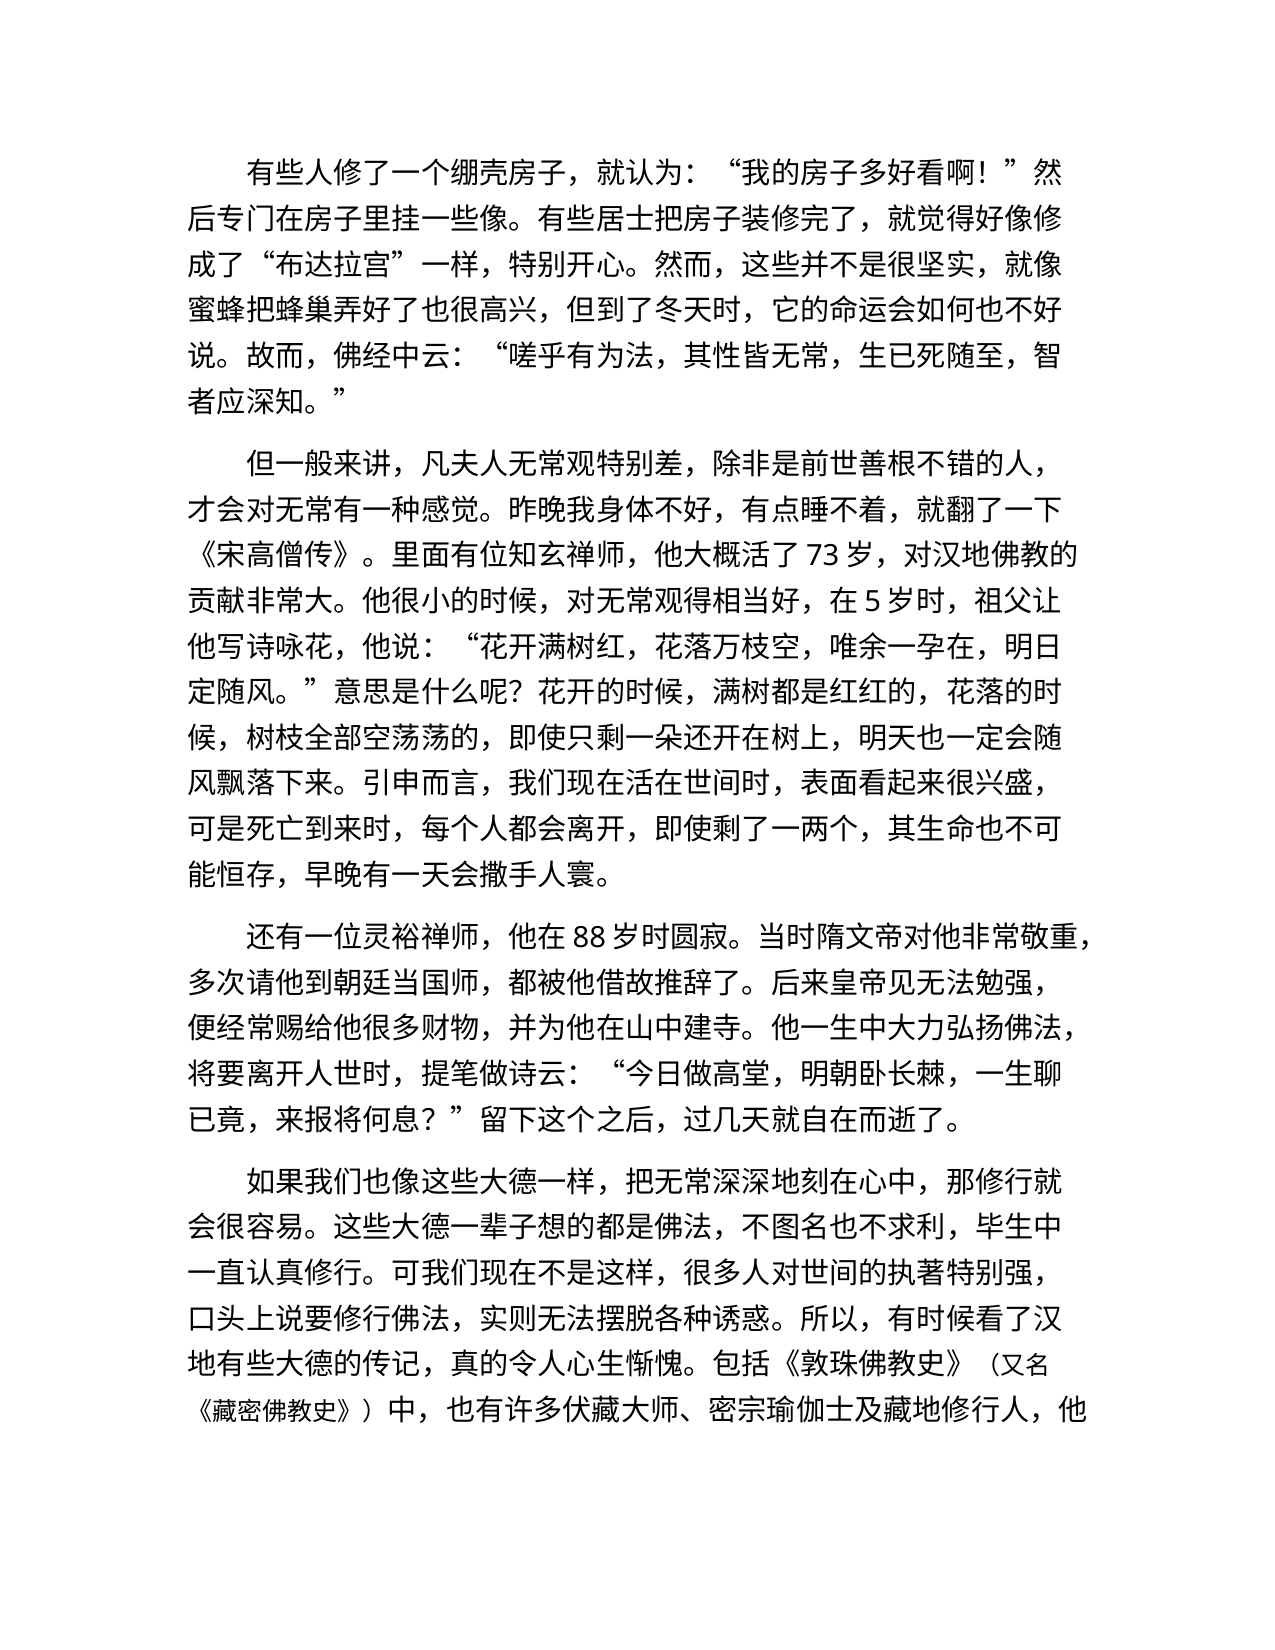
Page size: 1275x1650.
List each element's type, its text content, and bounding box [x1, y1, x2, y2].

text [187, 1158, 1087, 1429]
text 还有一位灵裕禅师，他在88岁时圆寂。当时隋文帝对他非常敬重，多次请他到朝廷当国师，都被他借故推辞了。后来皇帝见无法勉强，便经常赐给他很多财物，并为他在山中建寺。他一生中大力弘扬佛法，将要离开人世时，提笔做诗云：“今日做高堂，明朝卧长棘，一生聊已竟，来报将何息？”留下这个之后，过几天就自在而逝了。 [187, 913, 1087, 1138]
text 有些人修了一个绷壳房子，就认为：“我的房子多好看啊！”然后专门在房子里挂一些像。有些居士把房子装修完了，就觉得好像修成了“布达拉宫”一样，特别开心。然而，这些并不是很坚实，就像蜜蜂把蜂巢弄好了也很高兴，但到了冬天时，它的命运会如何也不好说。故而，佛经中云：“嗟乎有为法，其性皆无常，生已死随至，智者应深知。” [187, 150, 1087, 420]
text 但一般来讲，凡夫人无常观特别差，除非是前世善根不错的人，才会对无常有一种感觉。昨晚我身体不好，有点睡不着，就翻了一下《宋高僧传》。里面有位知玄禅师，他大概活了73岁，对汉地佛教的贡献非常大。他很小的时候，对无常观得相当好，在5岁时，祖父让他写诗咏花，他说：“花开满树红，花落万枝空，唯余一孕在，明日定随风。”意思是什么呢？花开的时候，满树都是红红的，花落的时候，树枝全部空荡荡的，即使只剩一朵还开在树上，明天也一定会随风飘落下来。引申而言，我们现在活在世间时，表面看起来很兴盛，可是死亡到来时，每个人都会离开，即使剩了一两个，其生命也不可能恒存，早晚有一天会撒手人寰。 [187, 440, 1087, 893]
